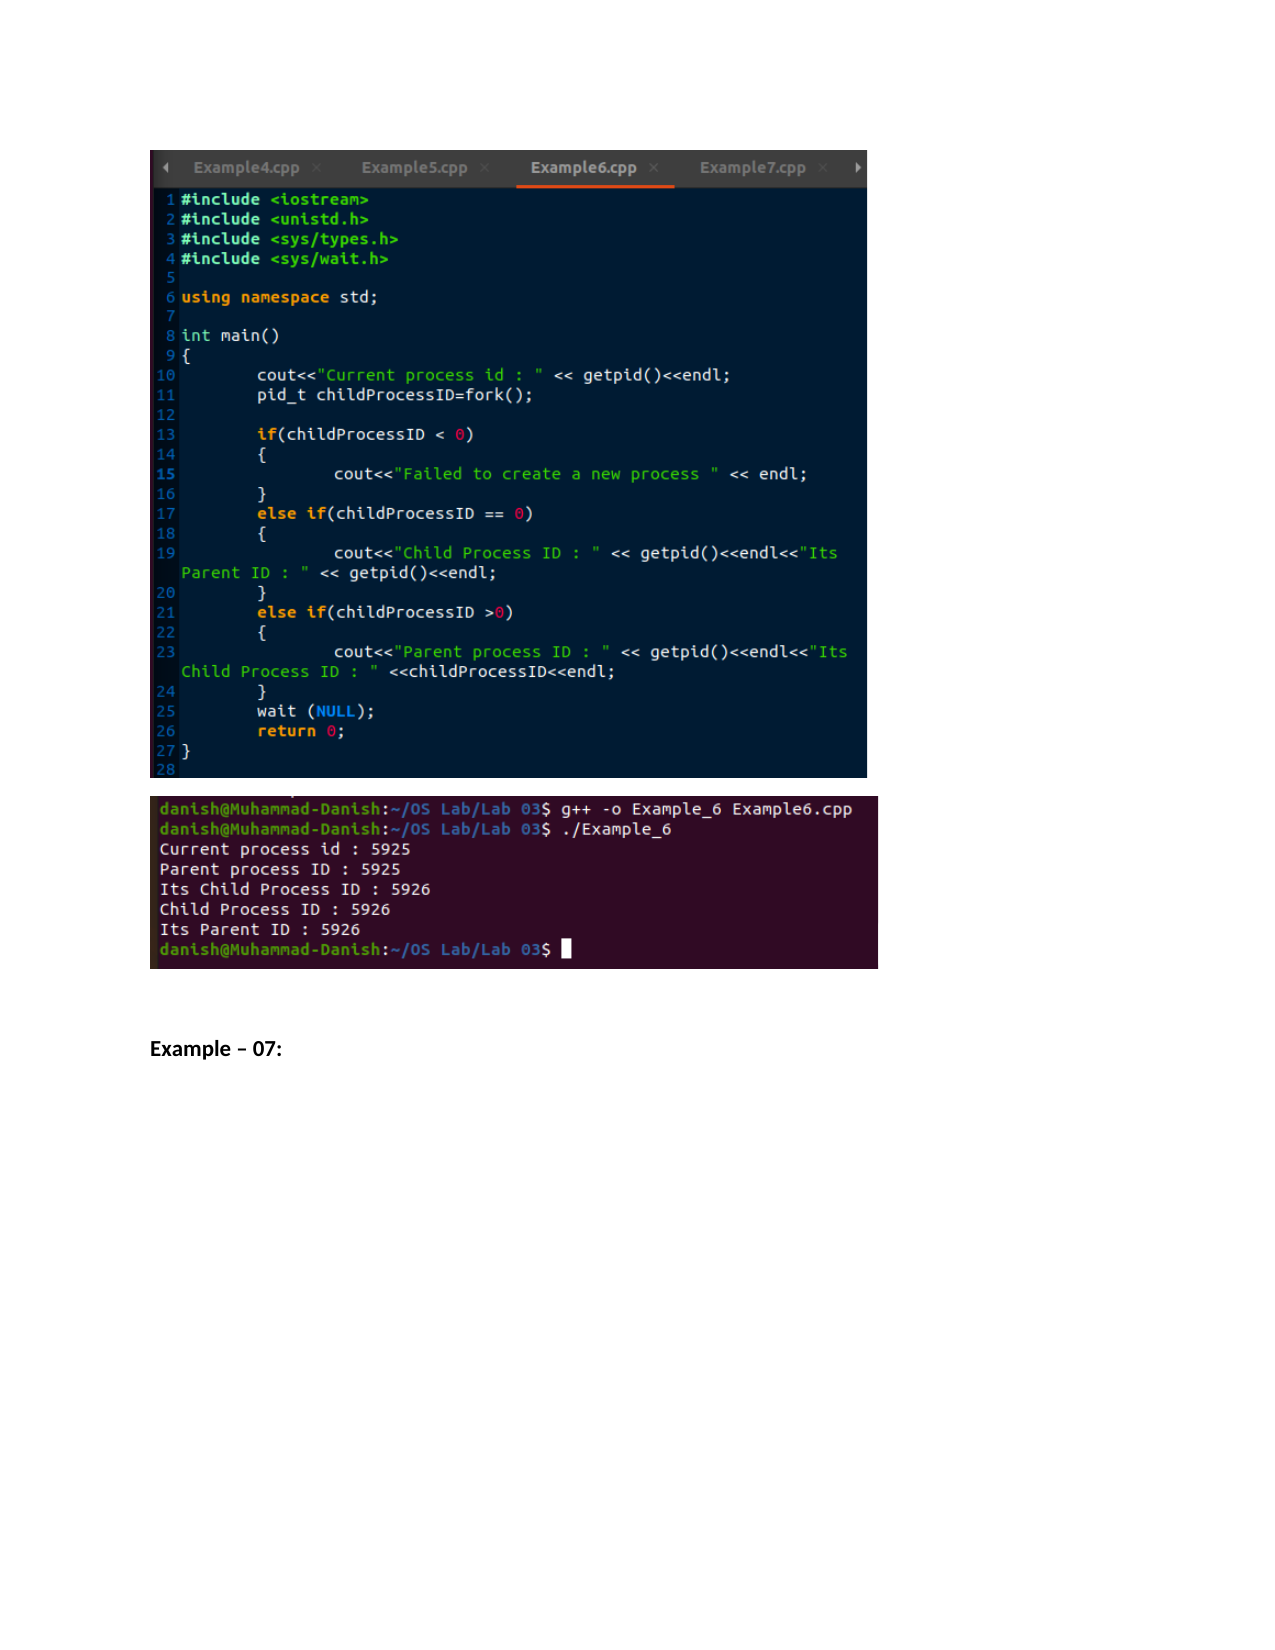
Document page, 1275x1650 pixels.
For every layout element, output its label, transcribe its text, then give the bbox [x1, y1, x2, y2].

text Example – 07: [150, 1034, 1125, 1063]
